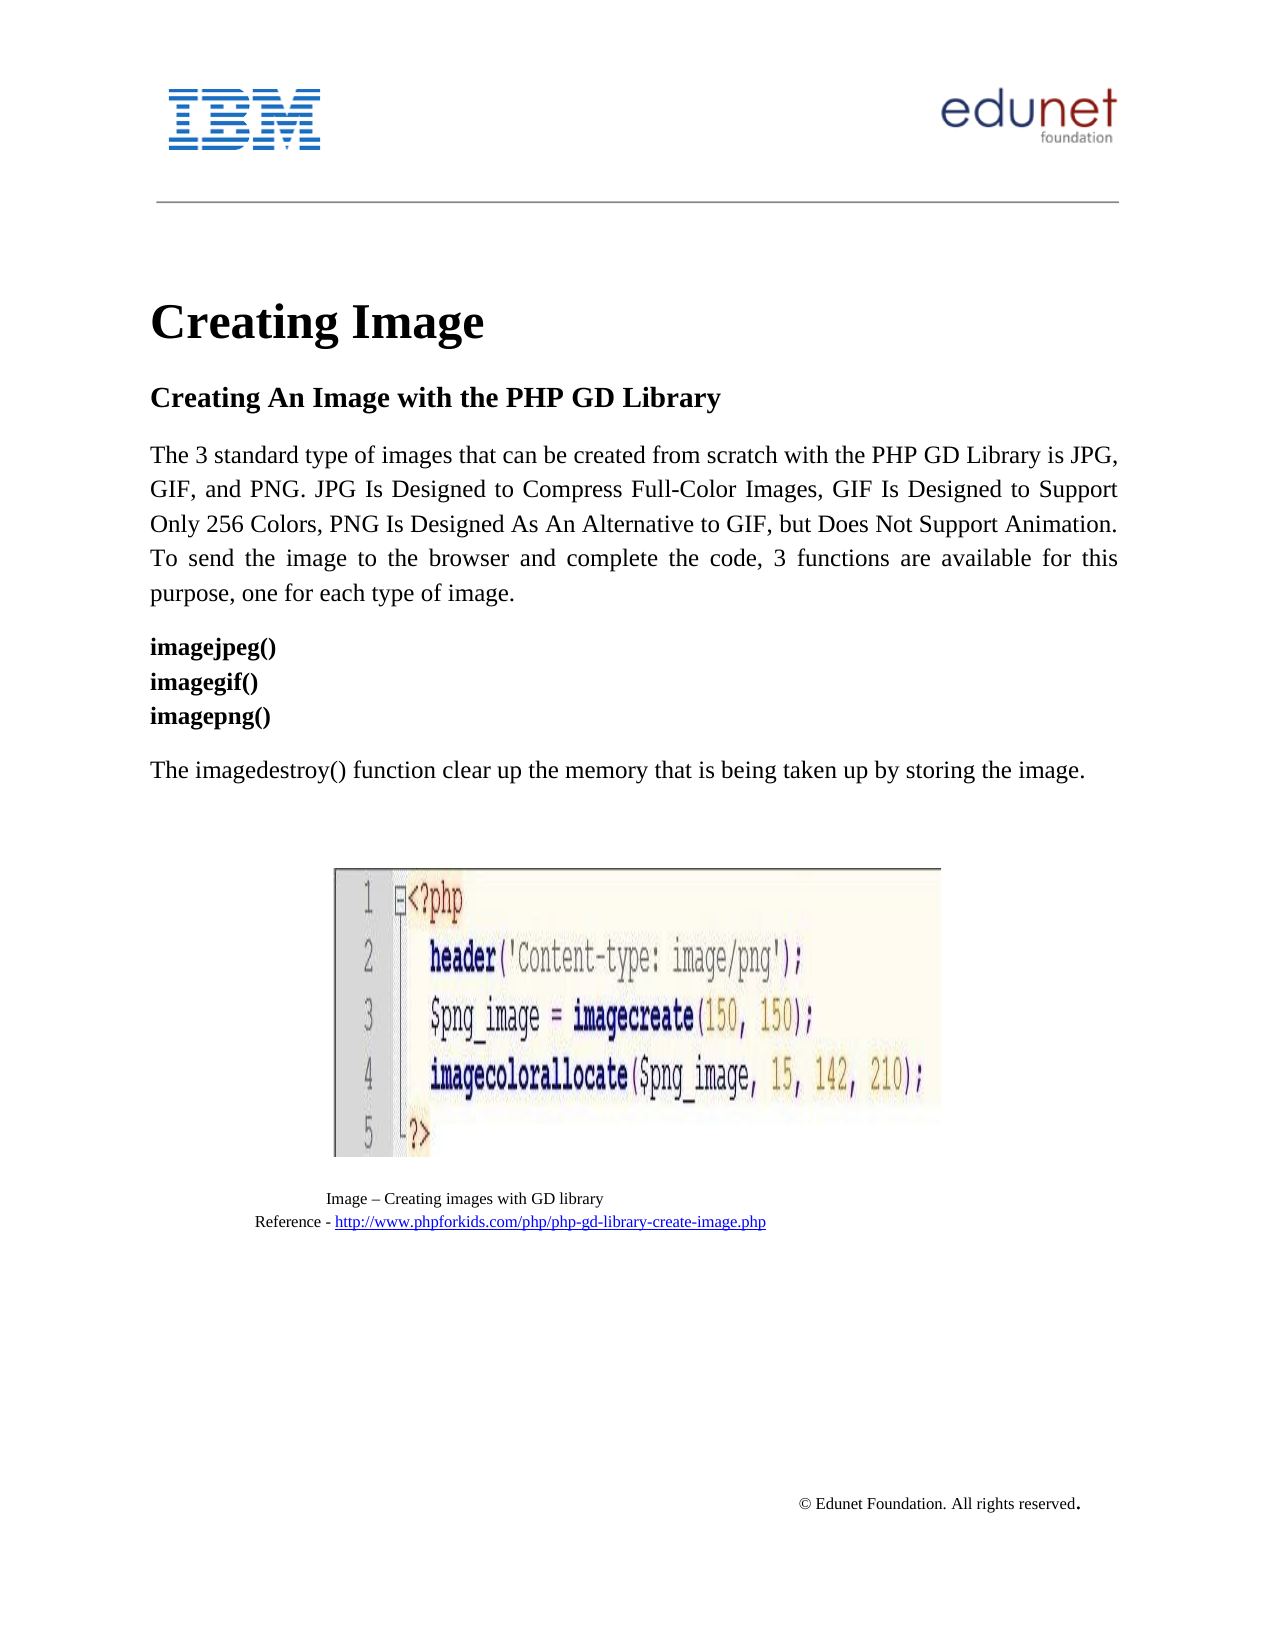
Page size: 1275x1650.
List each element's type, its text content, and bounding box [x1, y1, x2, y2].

picture [939, 78, 1122, 150]
text The 3 standard type of images that can be created from scratch with the PHP GD Library is JPG, GIF, and PNG. JPG Is Designed to Compress Full-Color Images, GIF Is Designed to Support Only 256 Colors, PNG Is Designed As An Alternative to GIF, but Does Not Support Animation. To send the image to the browser and complete the code, 3 functions are available for this purpose, one for each type of image. [150, 440, 1119, 607]
subtitle Creating An Image with the PHP GD Library [150, 380, 1139, 413]
picture [332, 868, 942, 1157]
subtitle imagejpeg() imagegif() imagepng() [150, 632, 278, 730]
picture [168, 89, 321, 150]
text Image – Creating images with GD library [326, 1188, 948, 1208]
text Reference - http://www.phpforkids.com/php/php-gd-library-create-image.php [254, 1212, 1019, 1231]
text The imagedestroy() function clear up the memory that is being taken up by storing the image. [150, 755, 1139, 784]
subtitle Creating Image [150, 292, 1139, 349]
